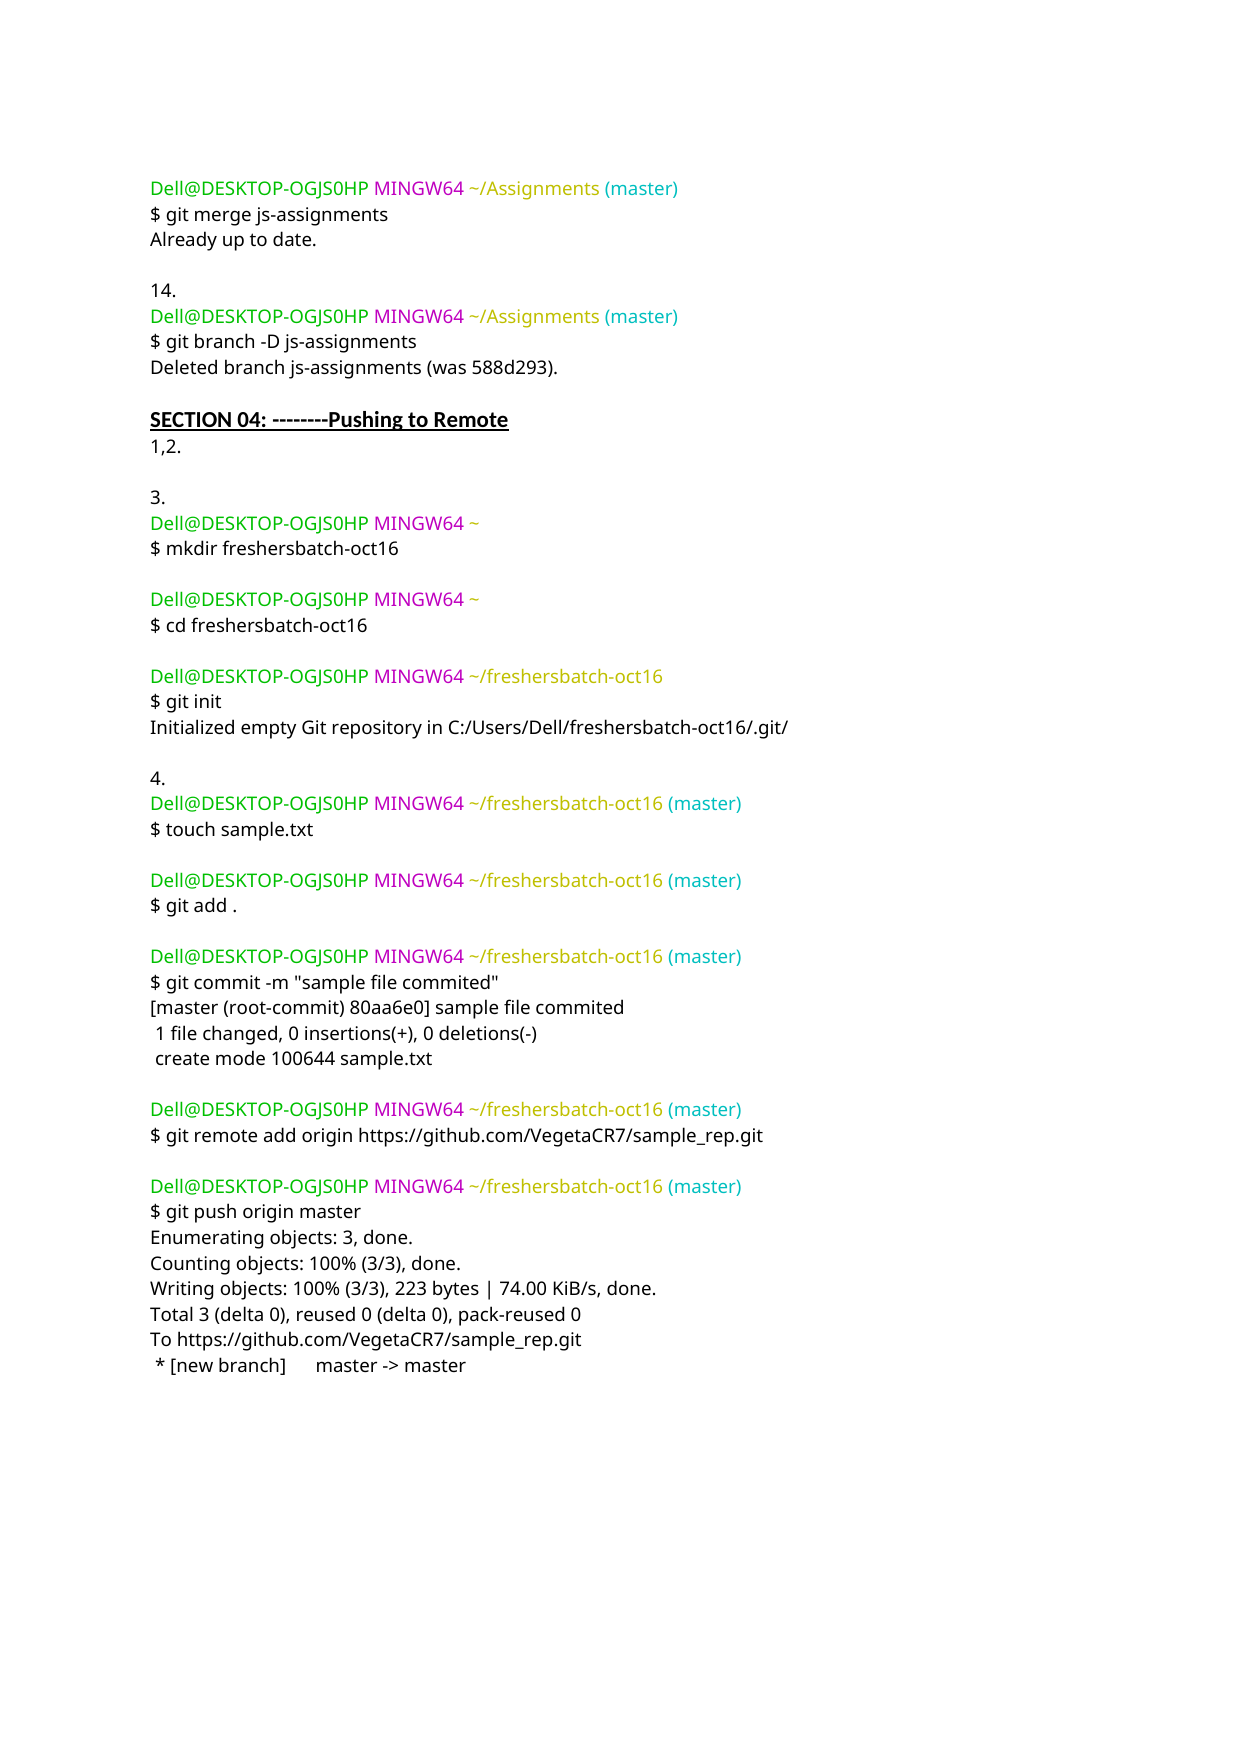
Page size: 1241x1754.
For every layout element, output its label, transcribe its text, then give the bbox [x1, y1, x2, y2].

text 1,2. [150, 433, 1090, 459]
text Dell@DESKTOP-OGJS0HP MINGW64 ~/freshersbatch-oct16 (master) [150, 1173, 1090, 1199]
text Dell@DESKTOP-OGJS0HP MINGW64 ~/freshersbatch-oct16 (master) [150, 791, 1090, 816]
text $ git branch -D js-assignments [150, 329, 1090, 354]
text create mode 100644 sample.txt [150, 1046, 1090, 1071]
text Counting objects: 100% (3/3), done. [150, 1250, 1090, 1275]
text $ cd freshersbatch-oct16 [150, 612, 1090, 637]
text $ git push origin master [150, 1199, 1090, 1224]
text Deleted branch js-assignments (was 588d293). [150, 354, 1090, 380]
text Dell@DESKTOP-OGJS0HP MINGW64 ~/freshersbatch-oct16 (master) [150, 1097, 1090, 1122]
text $ touch sample.txt [150, 816, 1090, 842]
text $ git commit -m "sample file commited" [150, 969, 1090, 995]
text $ git init [150, 688, 1090, 714]
text Enumerating objects: 3, done. [150, 1224, 1090, 1250]
text Dell@DESKTOP-OGJS0HP MINGW64 ~ [150, 510, 1090, 535]
text $ git remote add origin https://github.com/VegetaCR7/sample_rep.git [150, 1122, 1090, 1148]
text $ mkdir freshersbatch-oct16 [150, 535, 1090, 561]
text Dell@DESKTOP-OGJS0HP MINGW64 ~/freshersbatch-oct16 [150, 663, 1090, 688]
text To https://github.com/VegetaCR7/sample_rep.git [150, 1326, 1090, 1352]
text Already up to date. [150, 227, 1090, 252]
text Dell@DESKTOP-OGJS0HP MINGW64 ~/Assignments (master) [150, 176, 1090, 201]
text 4. [150, 765, 1090, 791]
text 3. [150, 484, 1090, 510]
text Dell@DESKTOP-OGJS0HP MINGW64 ~/freshersbatch-oct16 (master) [150, 867, 1090, 893]
text Initialized empty Git repository in C:/Users/Dell/freshersbatch-oct16/.git/ [150, 714, 1090, 739]
text Writing objects: 100% (3/3), 223 bytes | 74.00 KiB/s, done. [150, 1275, 1090, 1301]
text 1 file changed, 0 insertions(+), 0 deletions(-) [150, 1020, 1090, 1046]
text * [new branch] master -> master [150, 1352, 1090, 1377]
text Dell@DESKTOP-OGJS0HP MINGW64 ~ [150, 586, 1090, 612]
text Dell@DESKTOP-OGJS0HP MINGW64 ~/freshersbatch-oct16 (master) [150, 944, 1090, 969]
text 14. [150, 278, 1090, 303]
text Total 3 (delta 0), reused 0 (delta 0), pack-reused 0 [150, 1301, 1090, 1326]
text $ git add . [150, 893, 1090, 918]
text $ git merge js-assignments [150, 201, 1090, 227]
text [master (root-commit) 80aa6e0] sample file commited [150, 995, 1090, 1020]
text SECTION 04: --------Pushing to Remote [150, 405, 1090, 433]
text Dell@DESKTOP-OGJS0HP MINGW64 ~/Assignments (master) [150, 303, 1090, 329]
